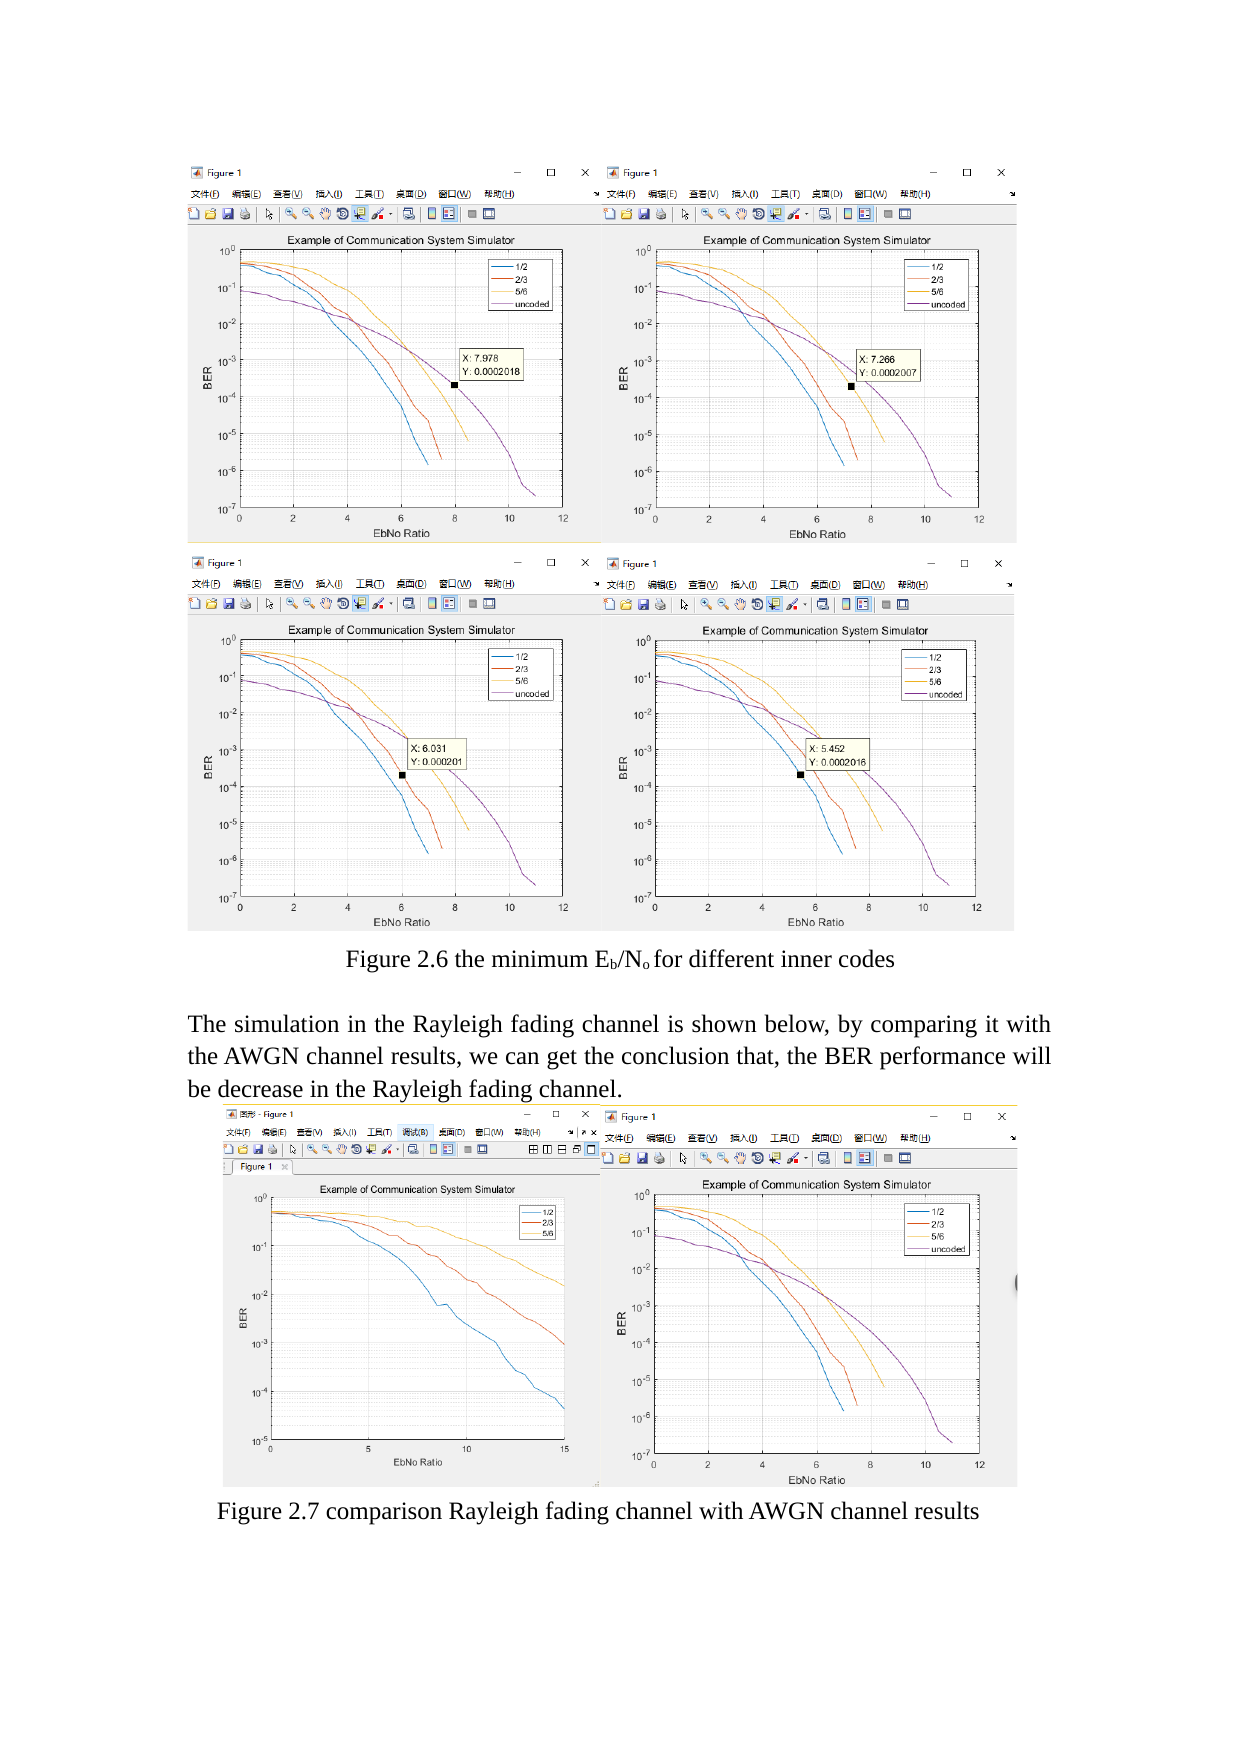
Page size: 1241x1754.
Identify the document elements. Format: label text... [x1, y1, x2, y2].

text Figure 2.7 comparison Rayleigh fading channel with AWGN channel results [187, 1494, 1009, 1527]
text Figure 2.6 the minimum Eb/No for different inner codes [187, 942, 1053, 974]
picture [187, 552, 1015, 931]
text The simulation in the Rayleigh fading channel is shown below, by comparing it with the AWGN channel results, we can get the conclusion that, the BER performance will be decrease in the Rayleigh fading channel. [187, 1007, 1053, 1104]
picture [187, 162, 1017, 543]
picture [222, 1104, 1018, 1487]
